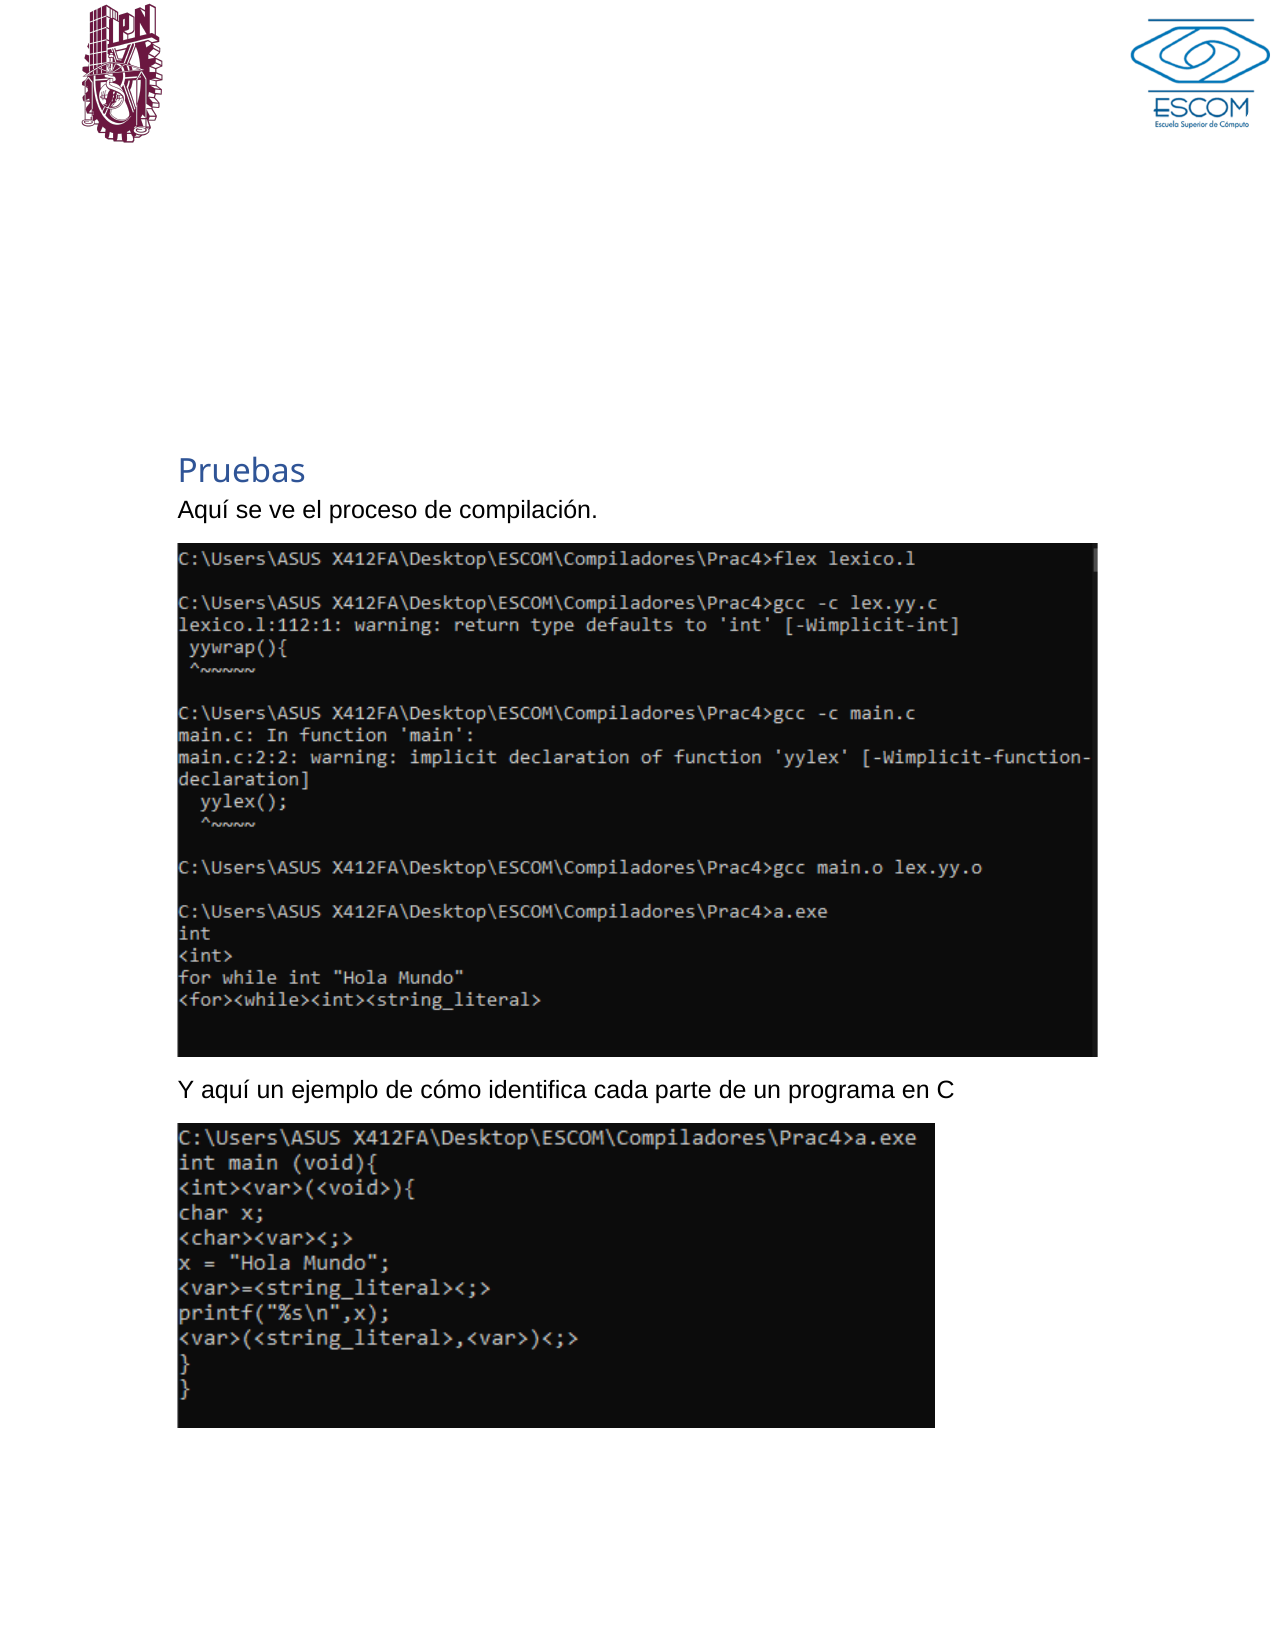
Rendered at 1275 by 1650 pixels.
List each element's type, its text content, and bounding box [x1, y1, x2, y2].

text Y aquí un ejemplo de cómo identifica cada parte de un programa en C [177, 1075, 1098, 1104]
subtitle Pruebas [177, 447, 1098, 492]
picture [1126, 12, 1271, 135]
picture [177, 543, 1098, 1057]
picture [75, 0, 166, 144]
picture [177, 1123, 935, 1428]
text Aquí se ve el proceso de compilación. [177, 496, 1098, 524]
